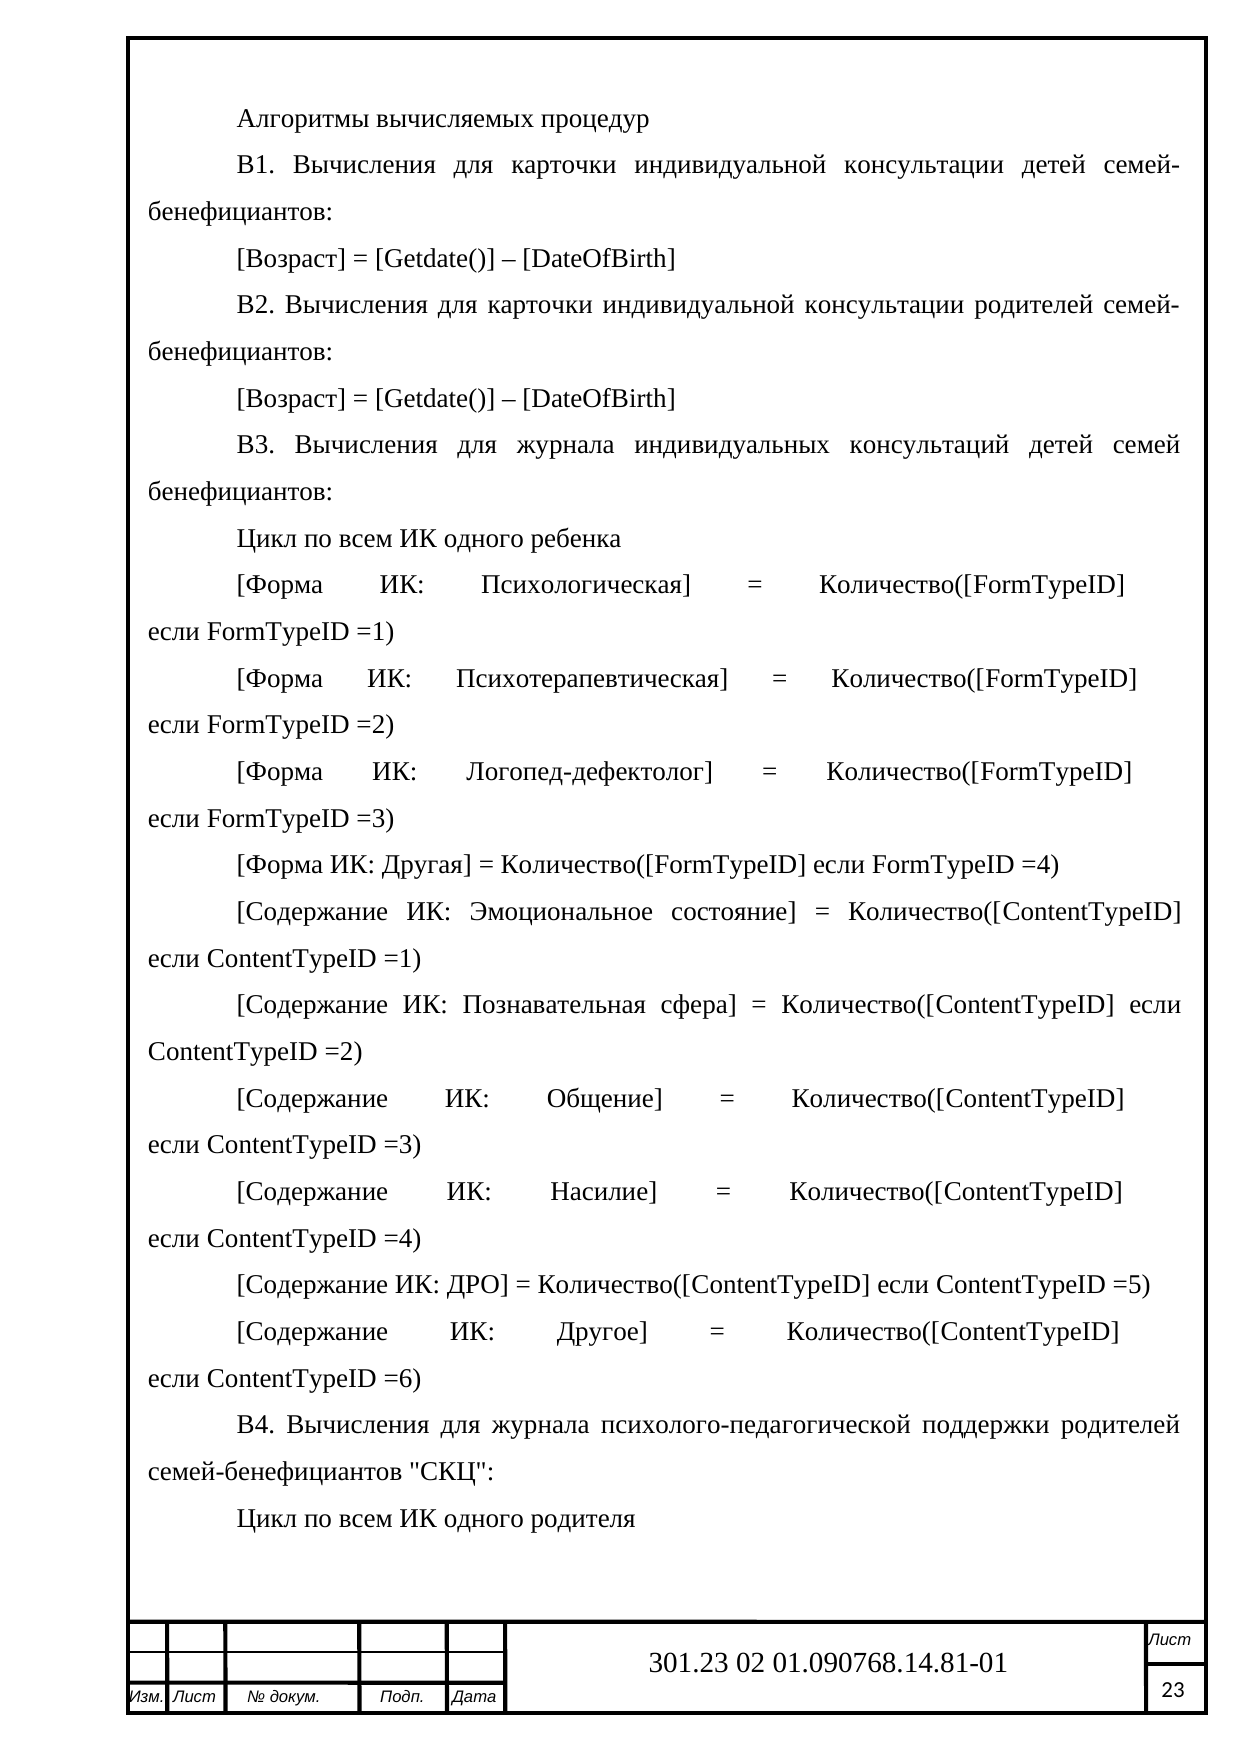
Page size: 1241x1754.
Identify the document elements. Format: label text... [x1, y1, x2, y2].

text В4. Вычисления для журнала психолого-педагогической поддержки родителей семей-бенефициантов "СКЦ": [148, 1408, 1181, 1486]
text [Содержание ИК: Общение] = Количество([ContentTypeID] если ContentTypeID =3) [148, 1082, 1181, 1160]
text Алгоритмы вычисляемых процедур [148, 102, 1181, 133]
text Цикл по всем ИК одного родителя [148, 1502, 1181, 1533]
text [Форма ИК: Психологическая] = Количество([FormTypeID] если FormTypeID =1) [148, 568, 1181, 646]
text [Содержание ИК: Познавательная сфера] = Количество([ContentTypeID] если ContentTypeID =2) [148, 988, 1181, 1066]
text [Возраст] = [Getdate()] – [DateOfBirth] [148, 242, 1181, 273]
text [Форма ИК: Другая] = Количество([FormTypeID] если FormTypeID =4) [148, 848, 1181, 880]
text [Форма ИК: Психотерапевтическая] = Количество([FormTypeID] если FormTypeID =2) [148, 662, 1181, 740]
text [Содержание ИК: Насилие] = Количество([ContentTypeID] если ContentTypeID =4) [148, 1175, 1181, 1253]
text Цикл по всем ИК одного ребенка [148, 522, 1181, 553]
text [Содержание ИК: Другое] = Количество([ContentTypeID] если ContentTypeID =6) [148, 1315, 1181, 1393]
text [Форма ИК: Логопед-дефектолог] = Количество([FormTypeID] если FormTypeID =3) [148, 755, 1181, 833]
text В2. Вычисления для карточки индивидуальной консультации родителей семей-бенефициантов: [148, 288, 1181, 366]
text В3. Вычисления для журнала индивидуальных консультаций детей семей бенефициантов: [148, 428, 1181, 506]
text [Возраст] = [Getdate()] – [DateOfBirth] [148, 382, 1181, 413]
text В1. Вычисления для карточки индивидуальной консультации детей семей-бенефициантов: [148, 148, 1181, 226]
text [Содержание ИК: ДРО] = Количество([ContentTypeID] если ContentTypeID =5) [148, 1268, 1181, 1300]
text [Содержание ИК: Эмоциональное состояние] = Количество([ContentTypeID] если ContentTypeID =1) [148, 895, 1181, 973]
